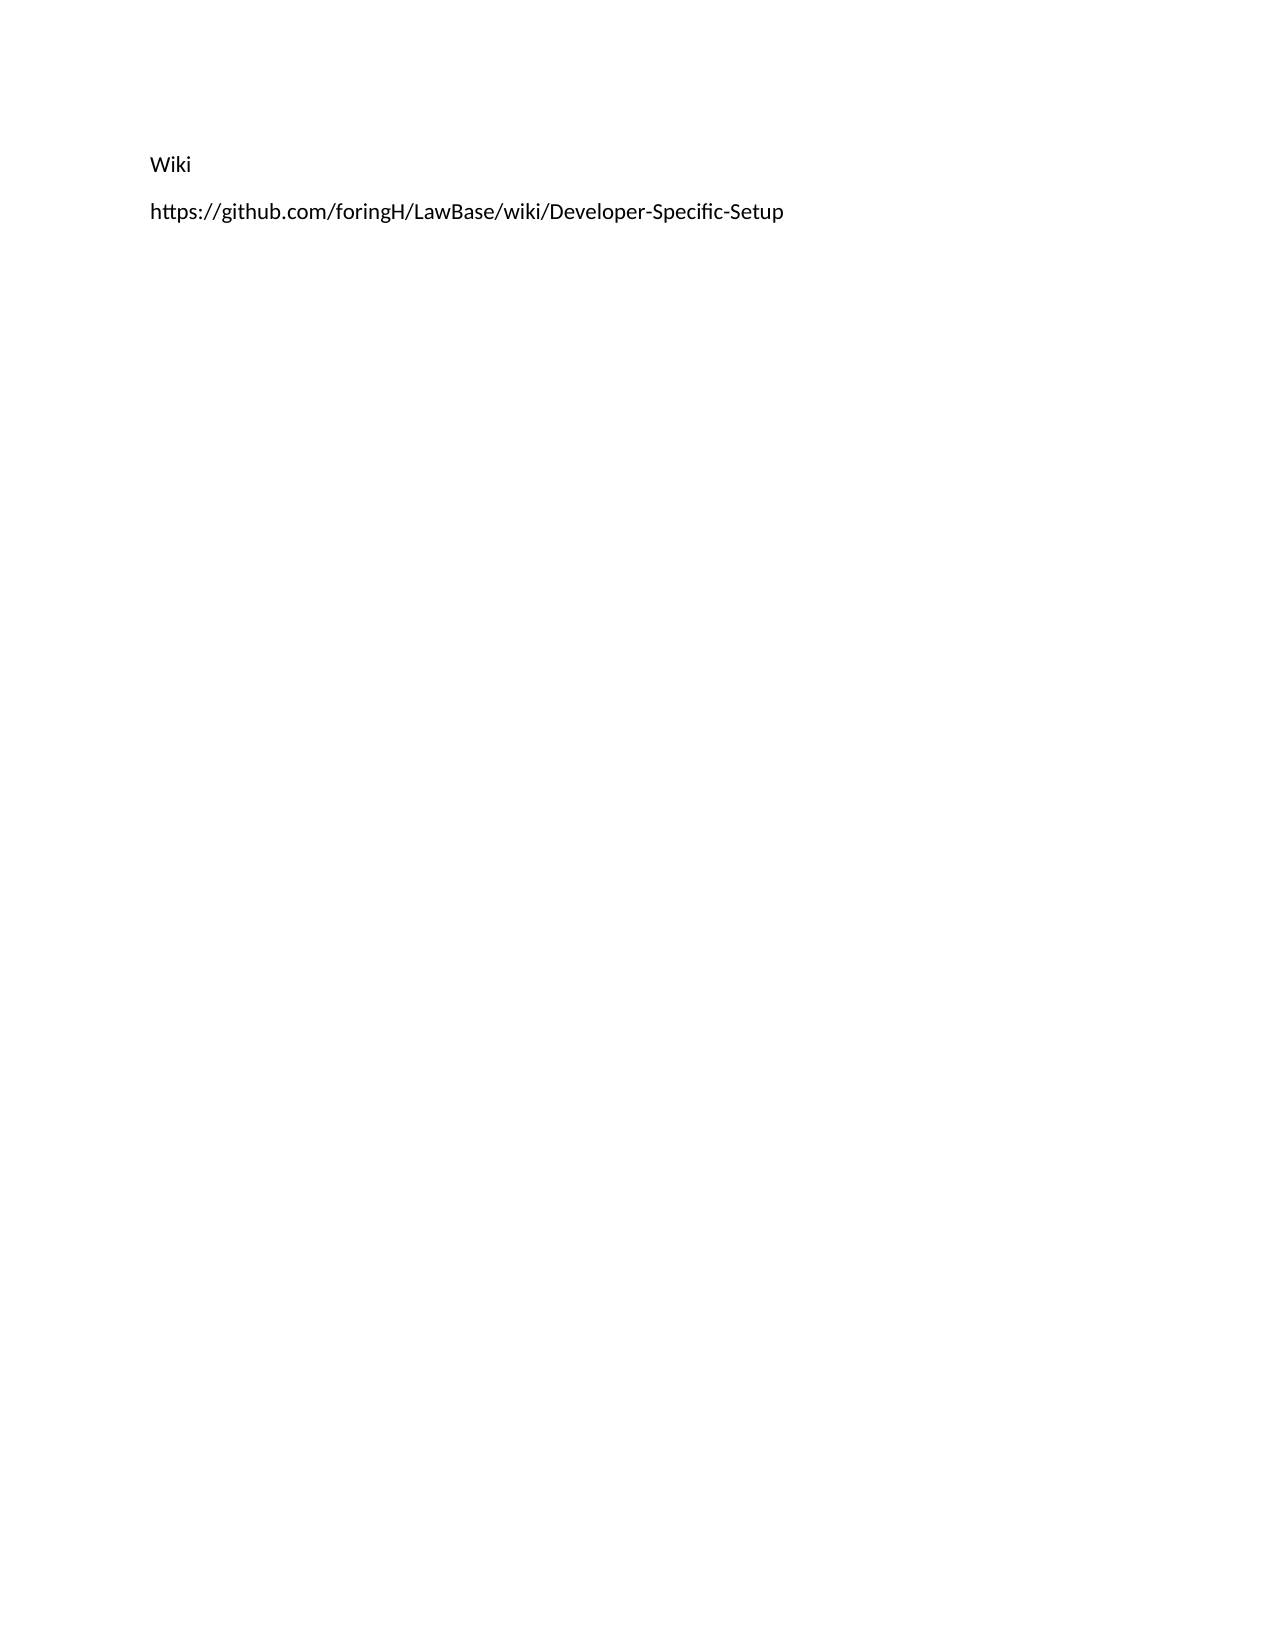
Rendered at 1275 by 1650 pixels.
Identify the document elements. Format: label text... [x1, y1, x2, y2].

text Wiki [150, 150, 1125, 178]
text https://github.com/foringH/LawBase/wiki/Developer-Specific-Setup [150, 197, 1125, 225]
